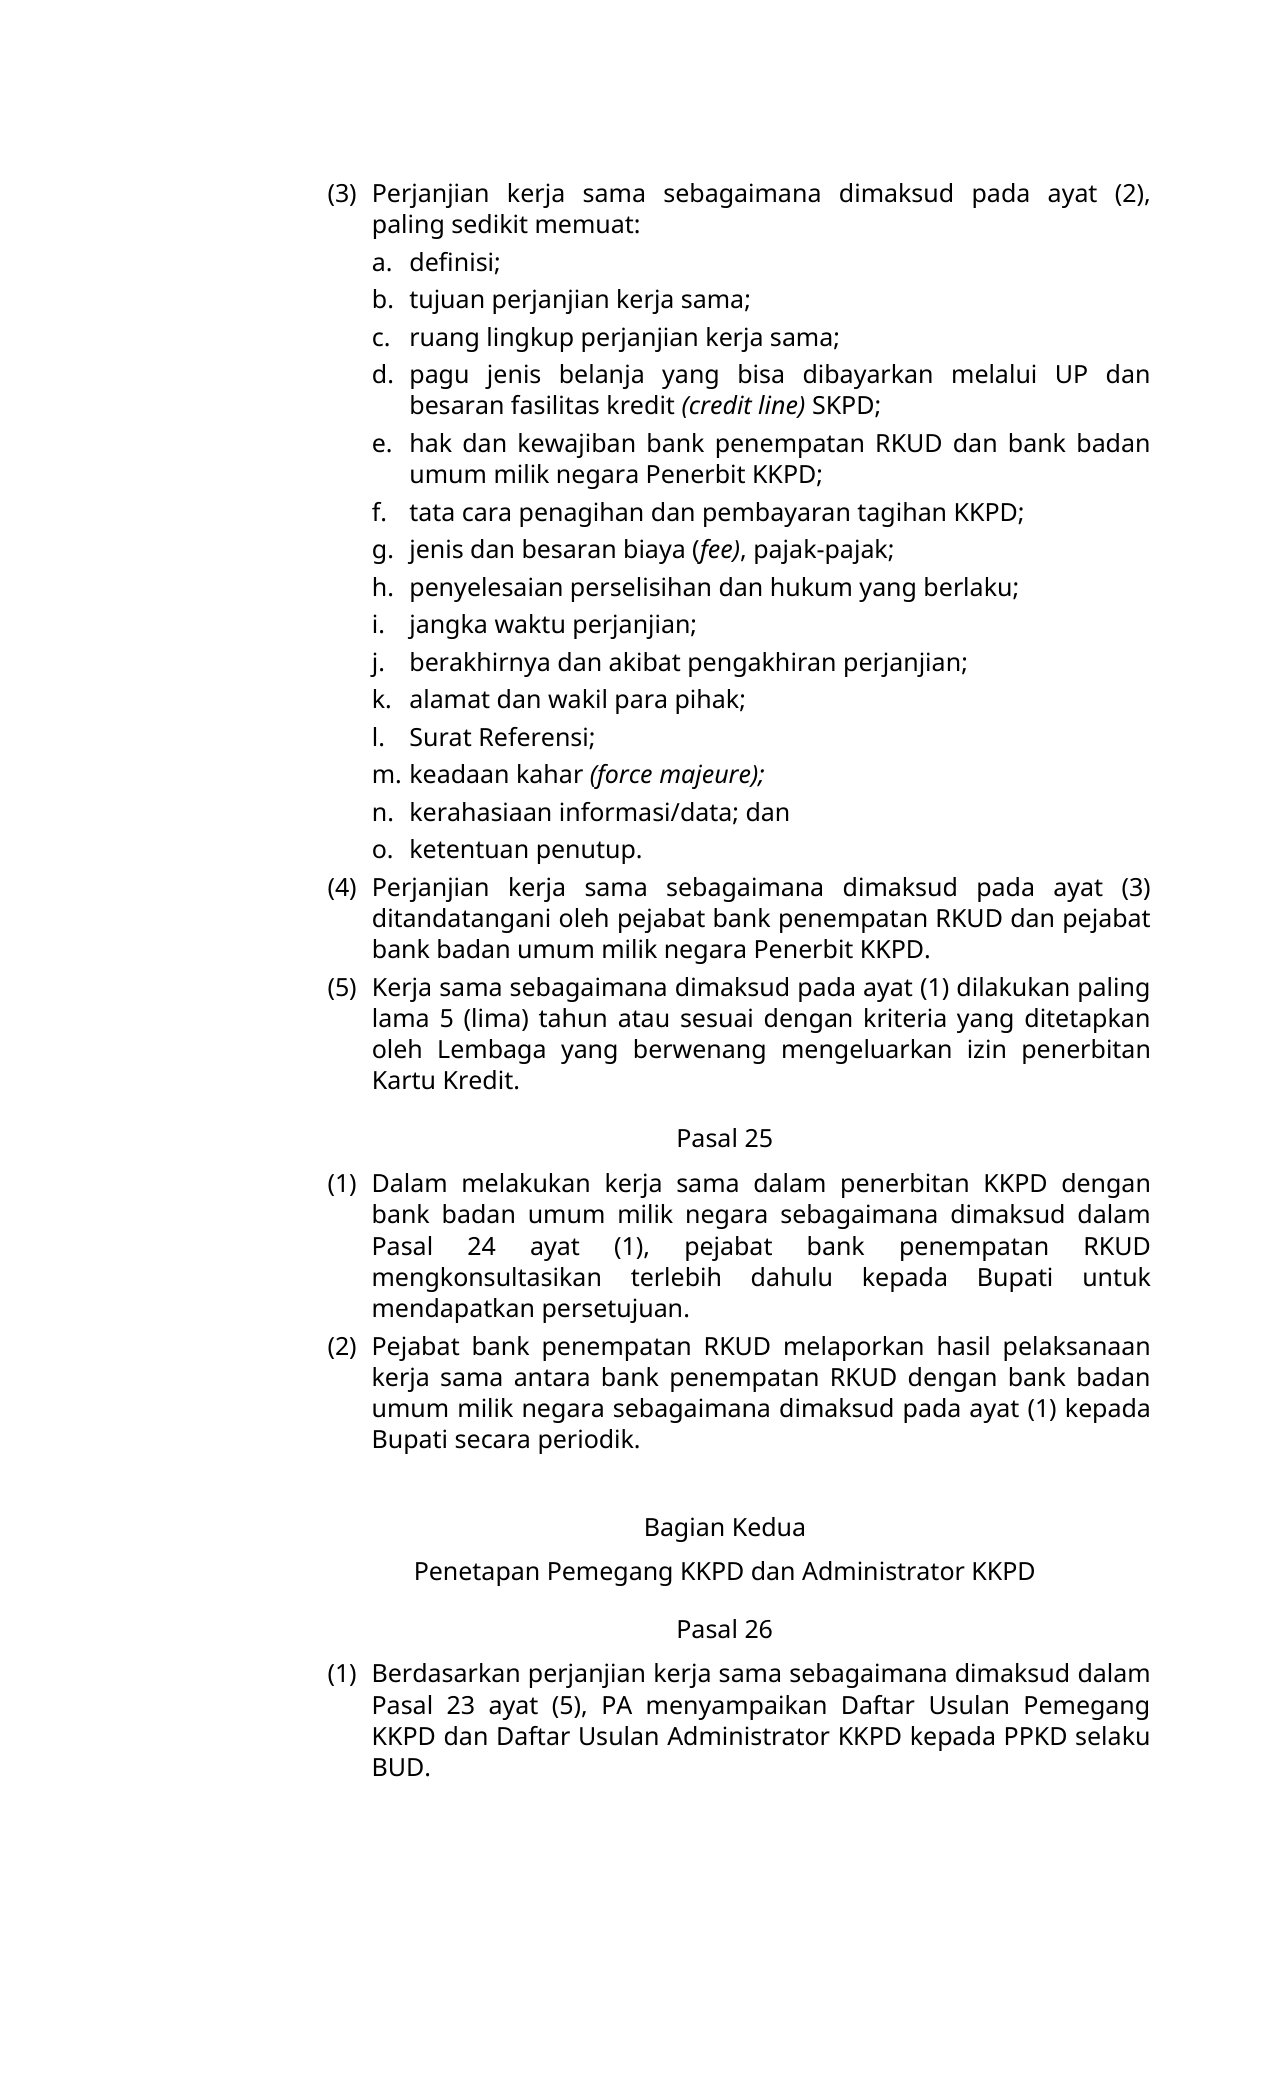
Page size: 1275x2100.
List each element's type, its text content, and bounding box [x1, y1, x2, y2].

text Pasal 25 [298, 1121, 1152, 1155]
list Kerja sama sebagaimana dimaksud pada ayat (1) dilakukan paling lama 5 (lima) tahun atau sesuai dengan kriteria yang ditetapkan oleh Lembaga yang berwenang mengeluarkan izin penerbitan Kartu Kredit. [327, 971, 1152, 1096]
list tujuan perjanjian kerja sama; [372, 283, 1152, 315]
list Perjanjian kerja sama sebagaimana dimaksud pada ayat (2), paling sedikit memuat: [327, 177, 1152, 240]
list hak dan kewajiban bank penempatan RKUD dan bank badan umum milik negara Penerbit KKPD; [372, 427, 1152, 490]
text Pasal 26 [298, 1611, 1152, 1645]
text Bagian Kedua [298, 1511, 1152, 1542]
list keadaan kahar (force majeure); [372, 758, 1152, 790]
list berakhirnya dan akibat pengakhiran perjanjian; [372, 646, 1152, 677]
list definisi; [372, 246, 1152, 277]
list ruang lingkup perjanjian kerja sama; [372, 321, 1152, 352]
list jangka waktu perjanjian; [372, 608, 1152, 640]
list Berdasarkan perjanjian kerja sama sebagaimana dimaksud dalam Pasal 23 ayat (5), PA menyampaikan Daftar Usulan Pemegang KKPD dan Daftar Usulan Administrator KKPD kepada PPKD selaku BUD. [327, 1658, 1152, 1783]
list penyelesaian perselisihan dan hukum yang berlaku; [372, 571, 1152, 602]
list pagu jenis belanja yang bisa dibayarkan melalui UP dan besaran fasilitas kredit (credit line) SKPD; [372, 358, 1152, 421]
list alamat dan wakil para pihak; [372, 683, 1152, 715]
list tata cara penagihan dan pembayaran tagihan KKPD; [372, 496, 1152, 527]
list jenis dan besaran biaya (fee), pajak-pajak; [372, 533, 1152, 565]
list Perjanjian kerja sama sebagaimana dimaksud pada ayat (3) ditandatangani oleh pejabat bank penempatan RKUD dan pejabat bank badan umum milik negara Penerbit KKPD. [327, 871, 1152, 965]
list Surat Referensi; [372, 721, 1152, 752]
list Pejabat bank penempatan RKUD melaporkan hasil pelaksanaan kerja sama antara bank penempatan RKUD dengan bank badan umum milik negara sebagaimana dimaksud pada ayat (1) kepada Bupati secara periodik. [327, 1330, 1152, 1455]
text Penetapan Pemegang KKPD dan Administrator KKPD [298, 1555, 1152, 1586]
list Dalam melakukan kerja sama dalam penerbitan KKPD dengan bank badan umum milik negara sebagaimana dimaksud dalam Pasal 24 ayat (1), pejabat bank penempatan RKUD mengkonsultasikan terlebih dahulu kepada Bupati untuk mendapatkan persetujuan. [327, 1167, 1152, 1324]
list kerahasiaan informasi/data; dan [372, 796, 1152, 827]
list ketentuan penutup. [372, 833, 1152, 865]
